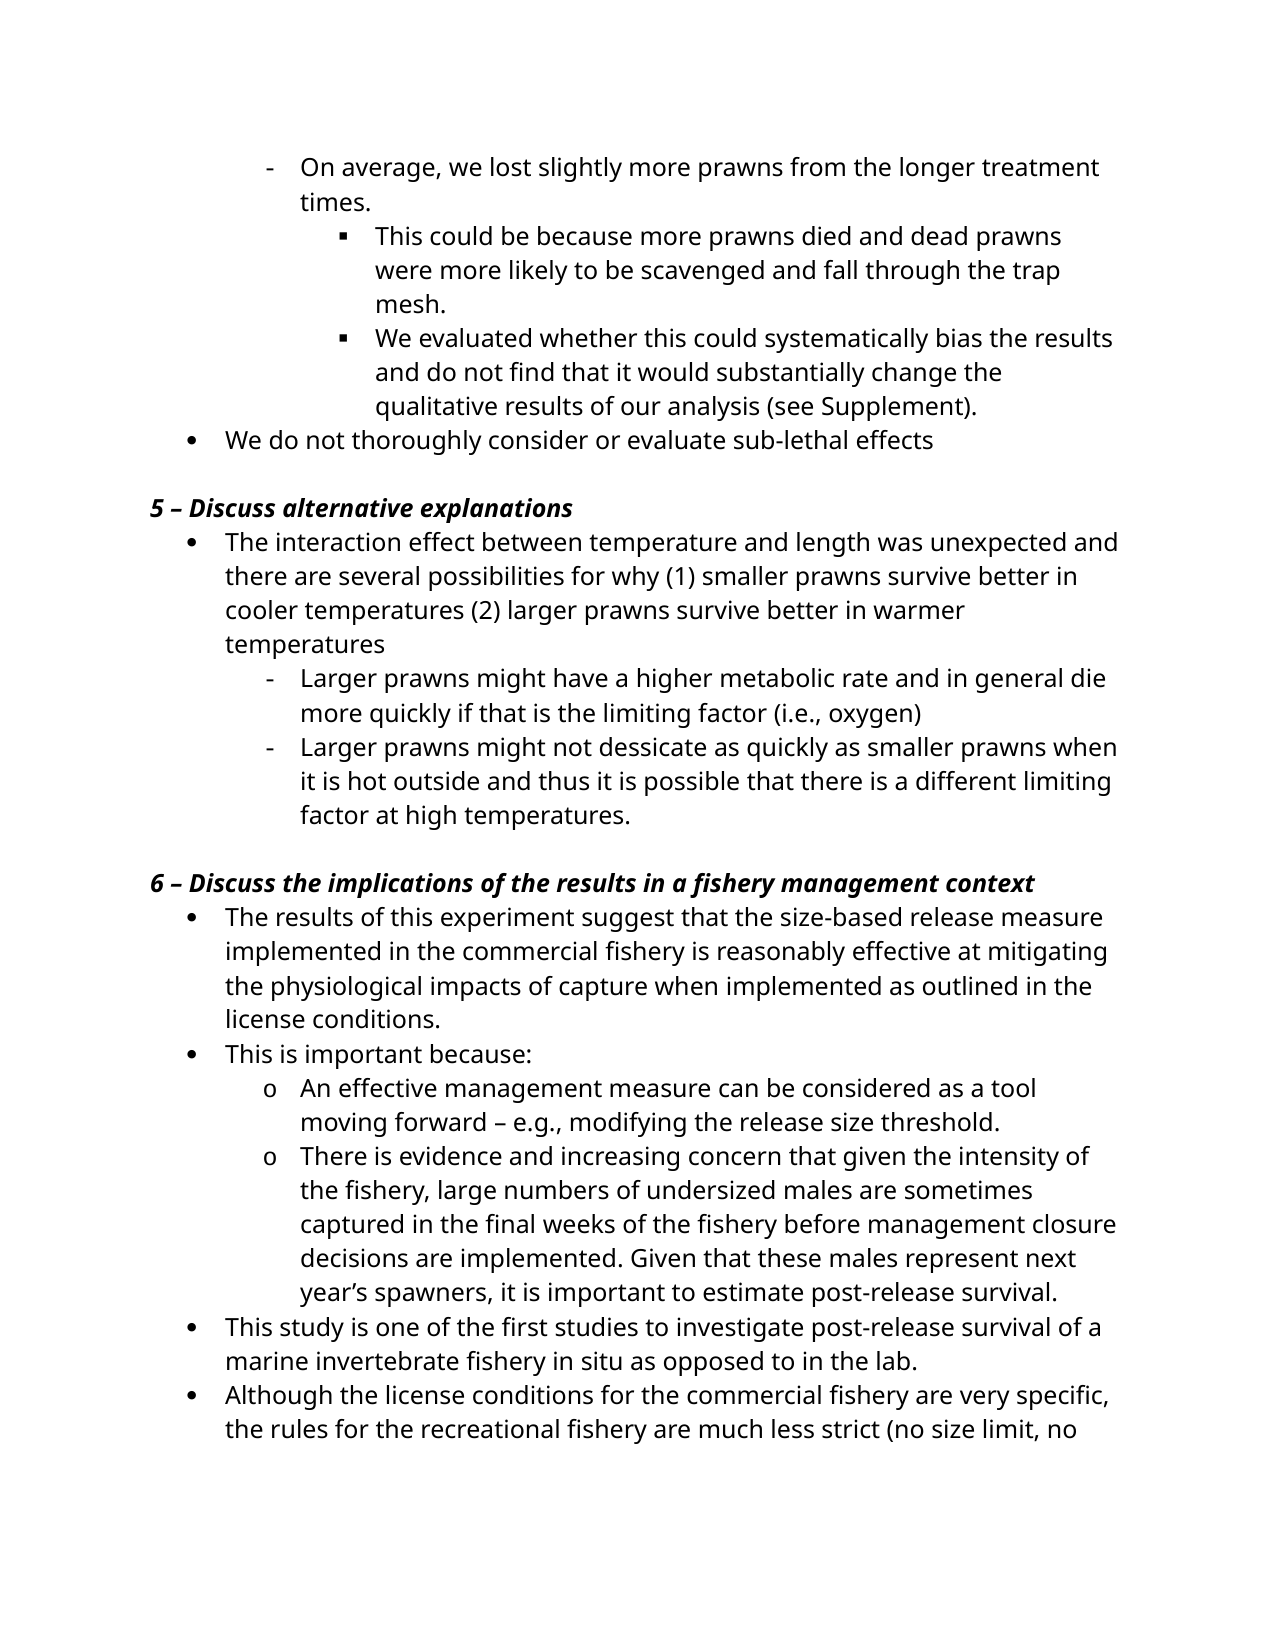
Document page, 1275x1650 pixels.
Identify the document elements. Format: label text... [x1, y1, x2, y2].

list The results of this experiment suggest that the size-based release measure implemented in the commercial fishery is reasonably effective at mitigating the physiological impacts of capture when implemented as outlined in the license conditions. [187, 900, 1125, 1036]
list We do not thoroughly consider or evaluate sub-lethal effects [187, 423, 1125, 457]
list On average, we lost slightly more prawns from the longer treatment times. [262, 150, 1125, 218]
text 5 – Discuss alternative explanations [150, 491, 1125, 525]
list We evaluated whether this could systematically bias the results and do not find that it would substantially change the qualitative results of our analysis (see Supplement). [337, 321, 1125, 423]
list The interaction effect between temperature and length was unexpected and there are several possibilities for why (1) smaller prawns survive better in cooler temperatures (2) larger prawns survive better in warmer temperatures [187, 525, 1125, 661]
list This study is one of the first studies to investigate post-release survival of a marine invertebrate fishery in situ as opposed to in the lab. [187, 1309, 1125, 1377]
text 6 – Discuss the implications of the results in a fishery management context [150, 866, 1125, 900]
list This could be because more prawns died and dead prawns were more likely to be scavenged and fall through the trap mesh. [337, 218, 1125, 321]
list This is important because: [187, 1036, 1125, 1070]
list There is evidence and increasing concern that given the intensity of the fishery, large numbers of undersized males are sometimes captured in the final weeks of the fishery before management closure decisions are implemented. Given that these males represent next year’s spawners, it is important to estimate post-release survival. [262, 1139, 1125, 1309]
list An effective management measure can be considered as a tool moving forward – e.g., modifying the release size threshold. [262, 1070, 1125, 1139]
list Larger prawns might have a higher metabolic rate and in general die more quickly if that is the limiting factor (i.e., oxygen) [262, 661, 1125, 729]
list Larger prawns might not dessicate as quickly as smaller prawns when it is hot outside and thus it is possible that there is a different limiting factor at high temperatures. [262, 729, 1125, 832]
